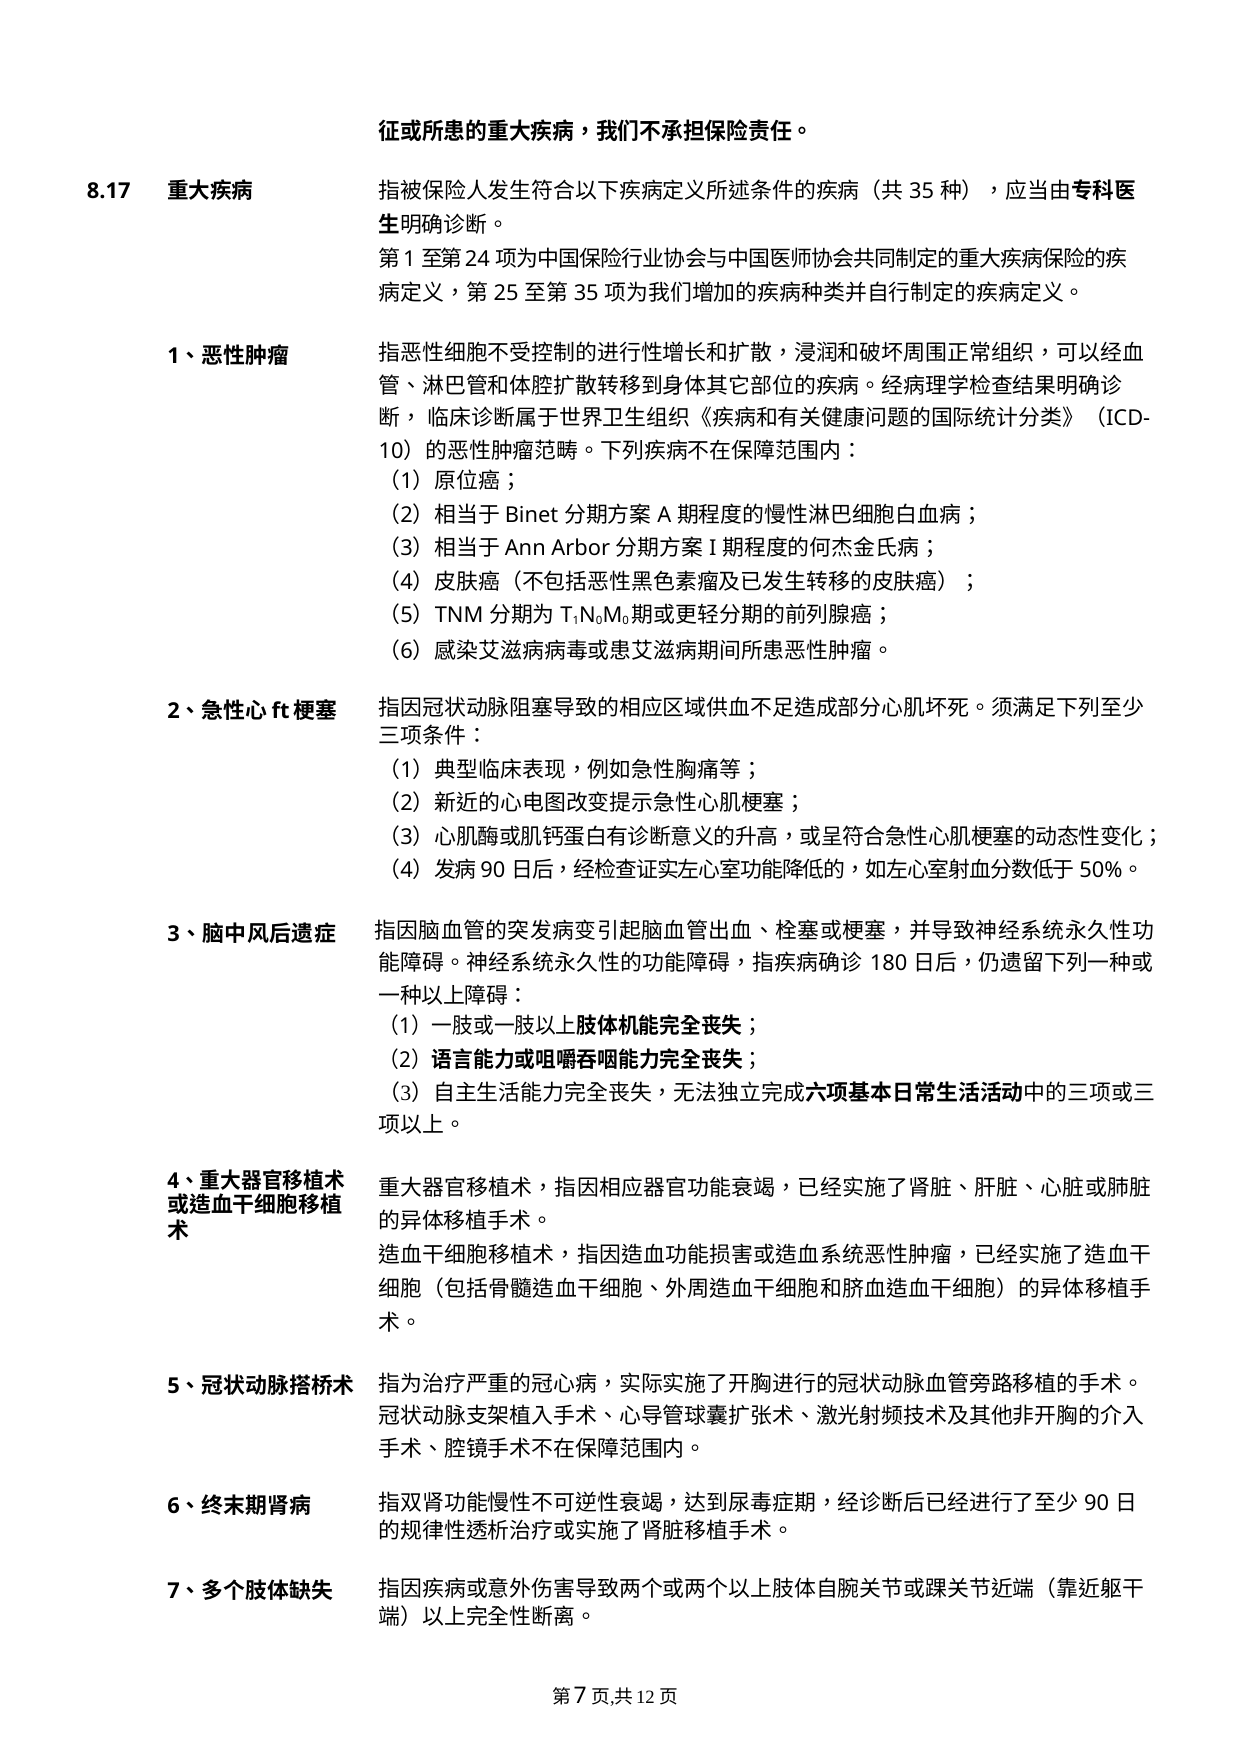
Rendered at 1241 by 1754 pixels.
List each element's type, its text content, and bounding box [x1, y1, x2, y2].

text （4）皮肤癌（不包括恶性黑色素瘤及已发生转移的皮肤癌）； [378, 566, 1176, 596]
text 第 1 至第 24 项为中国保险行业协会与中国医师协会共同制定的重大疾病保险的疾 [378, 243, 1176, 273]
text （2）语言能力或咀嚼吞咽能力完全丧失； [378, 1044, 1176, 1073]
text 重大器官移植术，指因相应器官功能衰竭，已经实施了肾脏、肝脏、心脏或肺脏的异体移植手术。 [378, 1171, 1154, 1235]
text （3）相当于Ann Arbor 分期方案 I 期程度的何杰金氏病； [378, 532, 1176, 562]
text 病定义，第 25 至第 35 项为我们增加的疾病种类并自行制定的疾病定义。 [378, 277, 1176, 306]
text （1）典型临床表现，例如急性胸痛等； [378, 754, 1176, 784]
text （2）新近的心电图改变提示急性心肌梗塞； [378, 787, 1176, 817]
text 3、脑中风后遗症 指因脑血管的突发病变引起脑血管出血、栓塞或梗塞，并导致神经系统永久性功能障碍。神经系统永久性的功能障碍，指疾病确诊 180 日后，仍遗留下列一种或一种以上障碍： [167, 912, 1154, 1010]
text （4）发病 90 日后，经检查证实左心室功能降低的，如左心室射血分数低于 50%。 [378, 854, 1176, 884]
text 造血干细胞移植术，指因造血功能损害或造血系统恶性肿瘤，已经实施了造血干细胞（包括骨髓造血干细胞、外周造血干细胞和脐血造血干细胞）的异体移植手术。 [378, 1239, 1154, 1337]
text 1、恶性肿瘤 指恶性细胞不受控制的进行性增长和扩散，浸润和破坏周围正常组织，可以经血 管、淋巴管和体腔扩散转移到身体其它部位的疾病。经病理学检查结果明确诊断， 临床诊断属于世界卫生组织《疾病和有关健康问题的国际统计分类》（ICD-10）的恶性肿瘤范畴。下列疾病不在保障范围内： [167, 334, 1165, 464]
subtitle 4、重大器官移植术或造血干细胞移植术 [167, 1168, 354, 1244]
text （5）TNM 分期为 T1N0M0 期或更轻分期的前列腺癌； [378, 599, 1176, 631]
text 6、终末期肾病 指双肾功能慢性不可逆性衰竭，达到尿毒症期，经诊断后已经进行了至少 90 日的规律性透析治疗或实施了肾脏移植手术。 [167, 1485, 1154, 1545]
text （6）感染艾滋病病毒或患艾滋病期间所患恶性肿瘤。 [378, 634, 1176, 664]
text （2）相当于Binet 分期方案 A 期程度的慢性淋巴细胞白血病； [378, 499, 1176, 528]
text 2、急性心ft梗塞 指因冠状动脉阻塞导致的相应区域供血不足造成部分心肌坏死。须满足下列至少 三项条件： [167, 691, 1154, 750]
list 重大疾病 指被保险人发生符合以下疾病定义所述条件的疾病（共 35 种），应当由专科医生明确诊断。 [87, 175, 1154, 238]
text （1）原位癌； [378, 465, 1176, 495]
text （3）自主生活能力完全丧失，无法独立完成六项基本日常生活活动中的三项或三项以上。 [378, 1077, 1159, 1139]
text 5、冠状动脉搭桥术 指为治疗严重的冠心病，实际实施了开胸进行的冠状动脉血管旁路移植的手术。冠状动脉支架植入手术、心导管球囊扩张术、激光射频技术及其他非开胸的介入手术、腔镜手术不在保障范围内。 [167, 1365, 1154, 1463]
text 7、多个肢体缺失 指因疾病或意外伤害导致两个或两个以上肢体自腕关节或踝关节近端（靠近躯干 端）以上完全性断离。 [167, 1571, 1154, 1631]
text （1）一肢或一肢以上肢体机能完全丧失； [378, 1010, 1176, 1040]
text （3）心肌酶或肌钙蛋白有诊断意义的升高，或呈符合急性心肌梗塞的动态性变化； [378, 821, 1176, 851]
text 征或所患的重大疾病，我们不承担保险责任。 [378, 115, 1176, 147]
